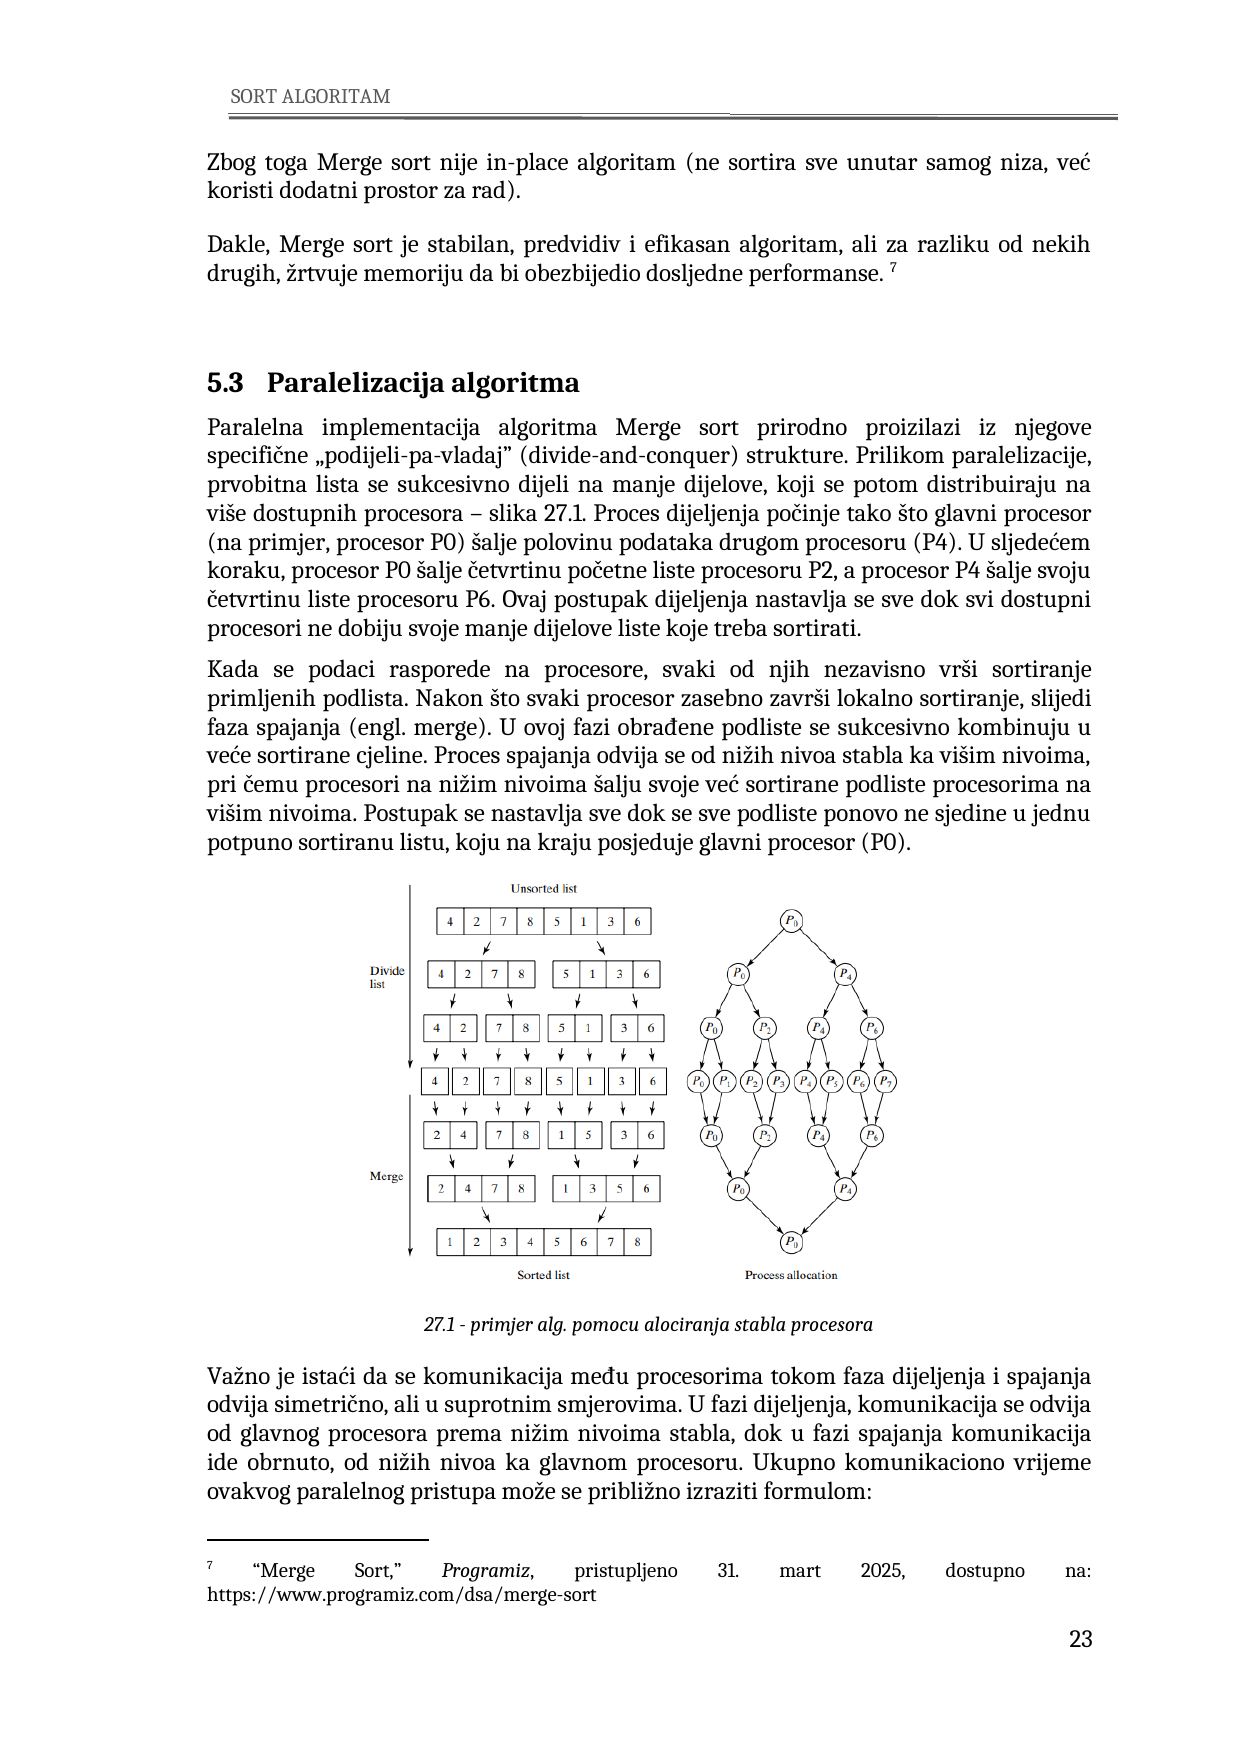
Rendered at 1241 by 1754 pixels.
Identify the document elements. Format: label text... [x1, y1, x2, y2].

picture [326, 868, 909, 1301]
text 27.1 - primjer alg. pomocu alociranja stabla procesora [207, 1313, 1092, 1337]
subtitle Paralelizacija algoritma [207, 366, 1092, 400]
text Važno je istaći da se komunikacija među procesorima tokom faza dijeljenja i spajanja odvija simetrično, ali u suprotnim smjerovima. U fazi dijeljenja, komunikacija se odvija od glavnog procesora prema nižim nivoima stabla, dok u fazi spajanja komunikacija ide obrnuto, od nižih nivoa ka glavnom procesoru. Ukupno komunikaciono vrijeme ovakvog paralelnog pristupa može se približno izraziti formulom: [207, 1362, 1092, 1505]
text Kada se podaci rasporede na procesore, svaki od njih nezavisno vrši sortiranje primljenih podlista. Nakon što svaki procesor zasebno završi lokalno sortiranje, slijedi faza spajanja (engl. merge). U ovoj fazi obrađene podliste se sukcesivno kombinuju u veće sortirane cjeline. Proces spajanja odvija se od nižih nivoa stabla ka višim nivoima, pri čemu procesori na nižim nivoima šalju svoje već sortirane podliste procesorima na višim nivoima. Postupak se nastavlja sve dok se sve podliste ponovo ne sjedine u jednu potpuno sortiranu listu, koju na kraju posjeduje glavni procesor (P0). [207, 655, 1092, 856]
text Dakle, Merge sort je stabilan, predvidiv i efikasan algoritam, ali za razliku od nekih drugih, žrtvuje memoriju da bi obezbijedio dosljedne performanse. [207, 230, 1092, 288]
text Zbog toga Merge sort nije in-place algoritam (ne sortira sve unutar samog niza, već koristi dodatni prostor za rad). [207, 148, 1092, 205]
text Paralelna implementacija algoritma Merge sort prirodno proizilazi iz njegove specifične „podijeli-pa-vladaj” (divide-and-conquer) strukture. Prilikom paralelizacije, prvobitna lista se sukcesivno dijeli na manje dijelove, koji se potom distribuiraju na više dostupnih procesora – slika 27.1. Proces dijeljenja počinje tako što glavni procesor (na primjer, procesor P0) šalje polovinu podataka drugom procesoru (P4). U sljedećem koraku, procesor P0 šalje četvrtinu početne liste procesoru P2, a procesor P4 šalje svoju četvrtinu liste procesoru P6. Ovaj postupak dijeljenja nastavlja se sve dok svi dostupni procesori ne dobiju svoje manje dijelove liste koje treba sortirati. [207, 412, 1092, 642]
